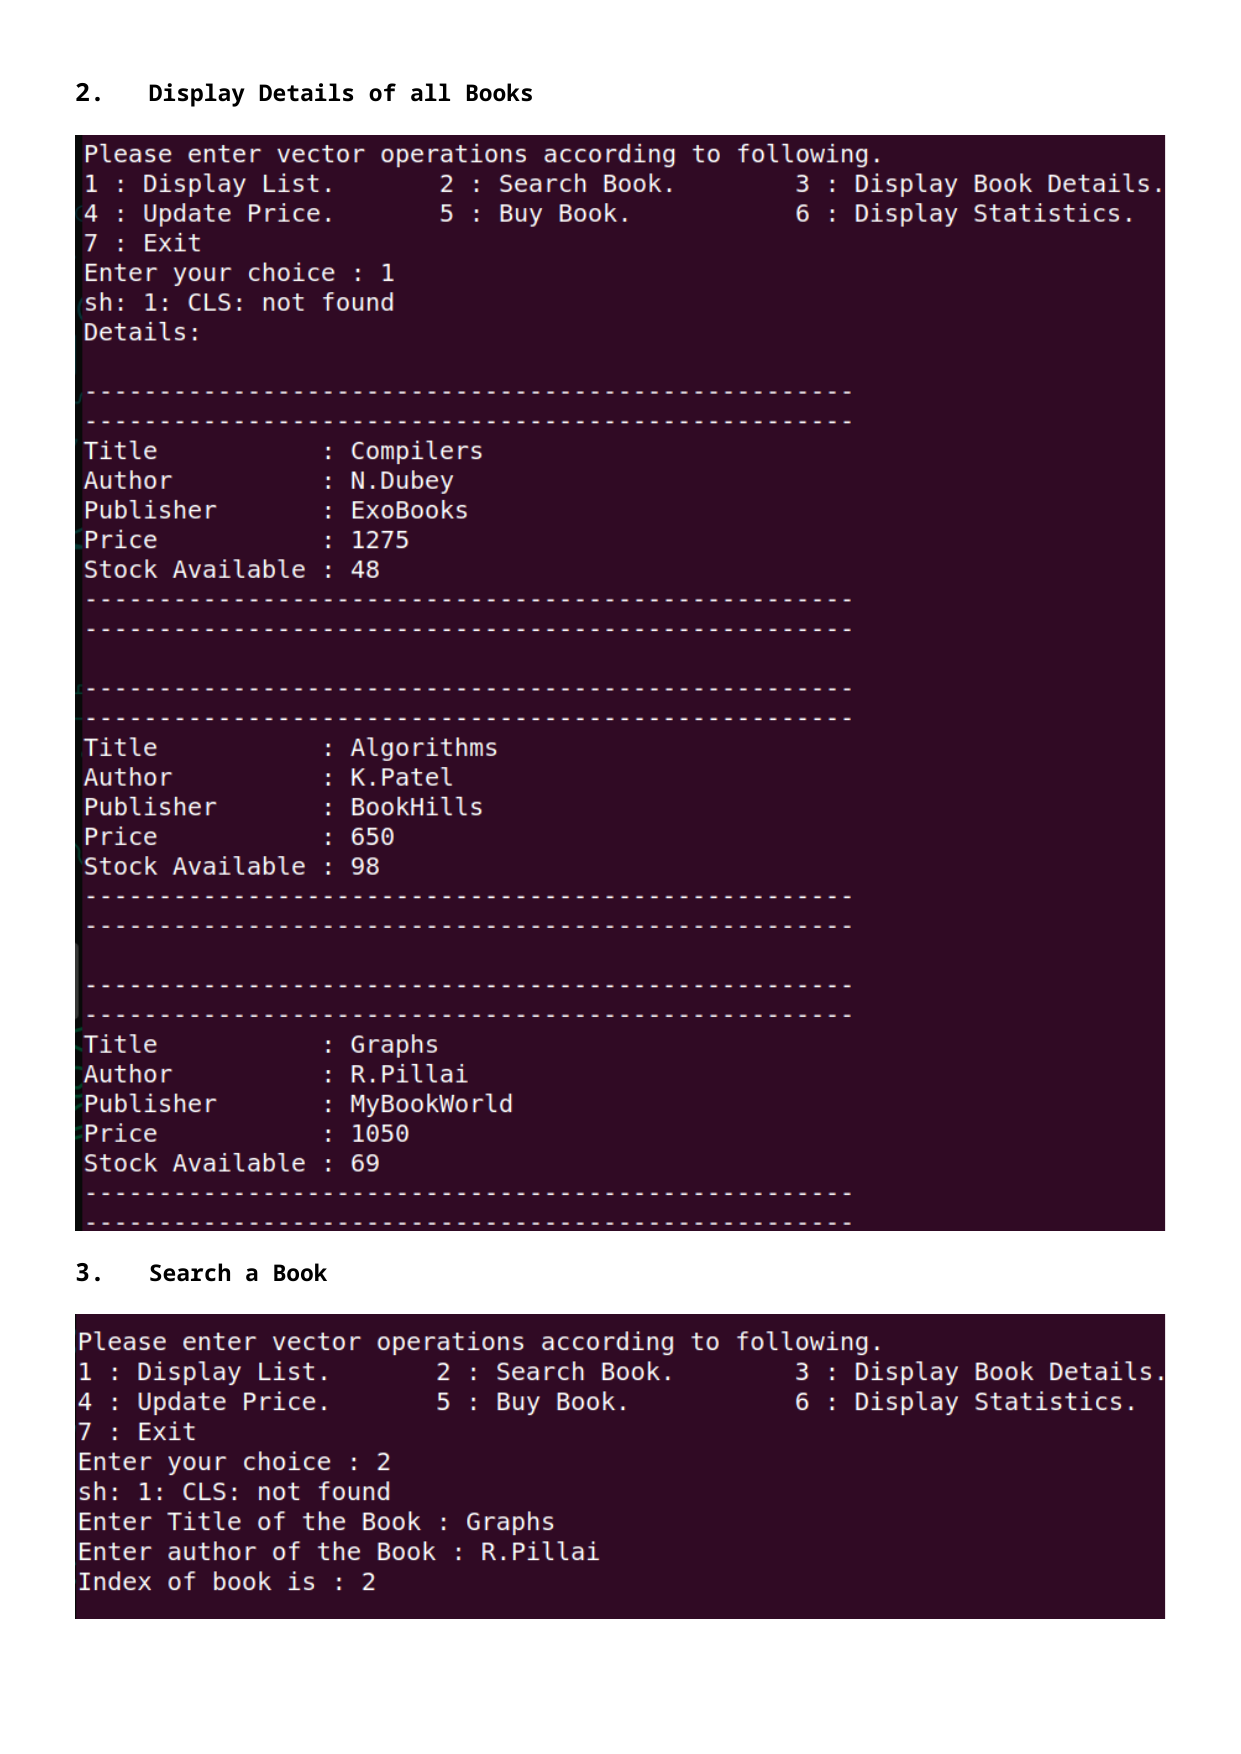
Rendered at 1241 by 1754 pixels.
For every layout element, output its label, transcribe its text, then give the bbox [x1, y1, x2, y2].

list Display Details of all Books [75, 75, 1165, 109]
picture [75, 1314, 1166, 1619]
list Search a Book [75, 1255, 1165, 1289]
picture [75, 135, 1166, 1231]
